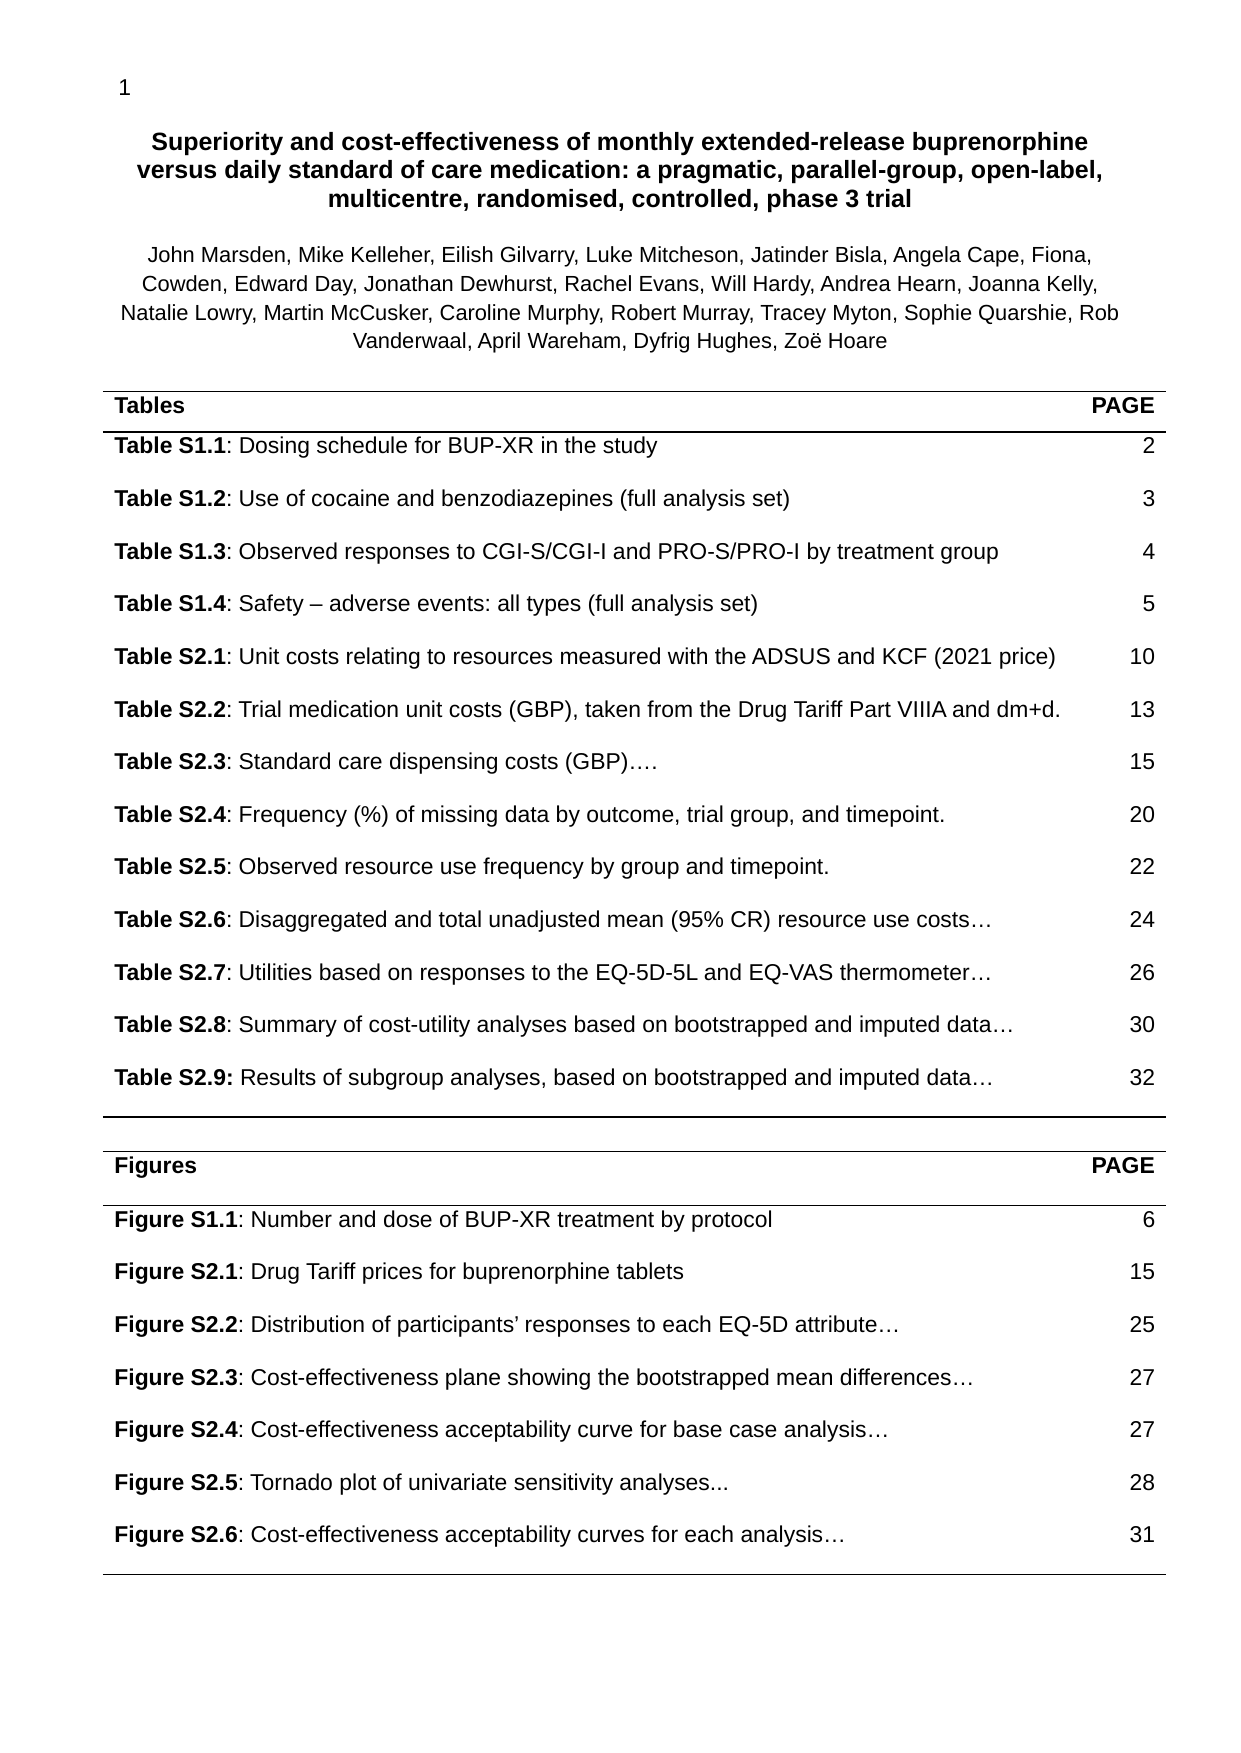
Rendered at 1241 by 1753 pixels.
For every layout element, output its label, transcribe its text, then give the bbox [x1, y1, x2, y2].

table_header PAGE [1080, 1152, 1166, 1204]
table_cell Table S2.1: Unit costs relating to resources measured with the ADSUS and KCF (2021 price) [103, 643, 1080, 696]
table_cell 32 [1080, 1064, 1166, 1116]
table_cell Table S2.2: Trial medication unit costs (GBP), taken from the Drug Tariff Part VIIIA and dm+d. [103, 696, 1080, 748]
table_cell 15 [1080, 748, 1166, 801]
table_cell Figure S2.1: Drug Tariff prices for buprenorphine tablets [103, 1258, 1080, 1311]
table_cell 6 [1080, 1206, 1166, 1258]
table_cell 31 [1080, 1521, 1166, 1574]
table_cell Table S1.2: Use of cocaine and benzodiazepines (full analysis set) [103, 485, 1080, 538]
table_cell Table S2.3: Standard care dispensing costs (GBP)…. [103, 748, 1080, 801]
table_cell Figure S2.4: Cost-effectiveness acceptability curve for base case analysis… [103, 1416, 1080, 1469]
table_cell Figure S2.6: Cost-effectiveness acceptability curves for each analysis… [103, 1521, 1080, 1574]
table_cell 26 [1080, 959, 1166, 1011]
table_cell 5 [1080, 590, 1166, 643]
table_cell 4 [1080, 538, 1166, 590]
table_cell 20 [1080, 801, 1166, 853]
table_cell Table S1.1: Dosing schedule for BUP-XR in the study [103, 433, 1080, 485]
table_cell Table S1.3: Observed responses to CGI-S/CGI-I and PRO-S/PRO-I by treatment group [103, 538, 1080, 590]
table_cell Table S2.7: Utilities based on responses to the EQ-5D-5L and EQ-VAS thermometer… [103, 959, 1080, 1011]
table_cell 13 [1080, 696, 1166, 748]
table_cell 27 [1080, 1364, 1166, 1416]
table_cell Table S2.9: Results of subgroup analyses, based on bootstrapped and imputed data… [103, 1064, 1080, 1116]
table_header Figures [103, 1152, 1080, 1204]
table_cell Figure S2.2: Distribution of participants’ responses to each EQ-5D attribute… [103, 1311, 1080, 1363]
text Superiority and cost-effectiveness of monthly extended-release buprenorphine versus daily standard of care medication: a pragmatic, parallel-group, open-label, multicentre, randomised, controlled, phase 3 trial [118, 127, 1122, 213]
table_cell Table S2.5: Observed resource use frequency by group and timepoint. [103, 853, 1080, 906]
table_cell Figure S2.3: Cost-effectiveness plane showing the bootstrapped mean differences… [103, 1364, 1080, 1416]
table_cell 3 [1080, 485, 1166, 538]
text John Marsden, Mike Kelleher, Eilish Gilvarry, Luke Mitcheson, Jatinder Bisla, Angela Cape, Fiona, Cowden, Edward Day, Jonathan Dewhurst, Rachel Evans, Will Hardy, Andrea Hearn, Joanna Kelly, Natalie Lowry, Martin McCusker, Caroline Murphy, Robert Murray, Tracey Myton, Sophie Quarshie, Rob Vanderwaal, April Wareham, Dyfrig Hughes, Zoë Hoare [118, 242, 1122, 354]
table_cell Figure S1.1: Number and dose of BUP-XR treatment by protocol [103, 1206, 1080, 1258]
table_cell 27 [1080, 1416, 1166, 1469]
table_cell Table S2.6: Disaggregated and total unadjusted mean (95% CR) resource use costs… [103, 906, 1080, 958]
table_cell Figure S2.5: Tornado plot of univariate sensitivity analyses... [103, 1469, 1080, 1521]
table_cell 22 [1080, 853, 1166, 906]
table_header PAGE [1080, 392, 1166, 431]
table_cell 28 [1080, 1469, 1166, 1521]
table_cell Table S2.4: Frequency (%) of missing data by outcome, trial group, and timepoint. [103, 801, 1080, 853]
table_cell 2 [1080, 433, 1166, 485]
table_cell 30 [1080, 1011, 1166, 1064]
table_cell 10 [1080, 643, 1166, 696]
table_cell 24 [1080, 906, 1166, 958]
table_cell 25 [1080, 1311, 1166, 1363]
table_cell Table S2.8: Summary of cost-utility analyses based on bootstrapped and imputed data… [103, 1011, 1080, 1064]
table_header Tables [103, 392, 1080, 431]
table_cell Table S1.4: Safety – adverse events: all types (full analysis set) [103, 590, 1080, 643]
table_cell 15 [1080, 1258, 1166, 1311]
